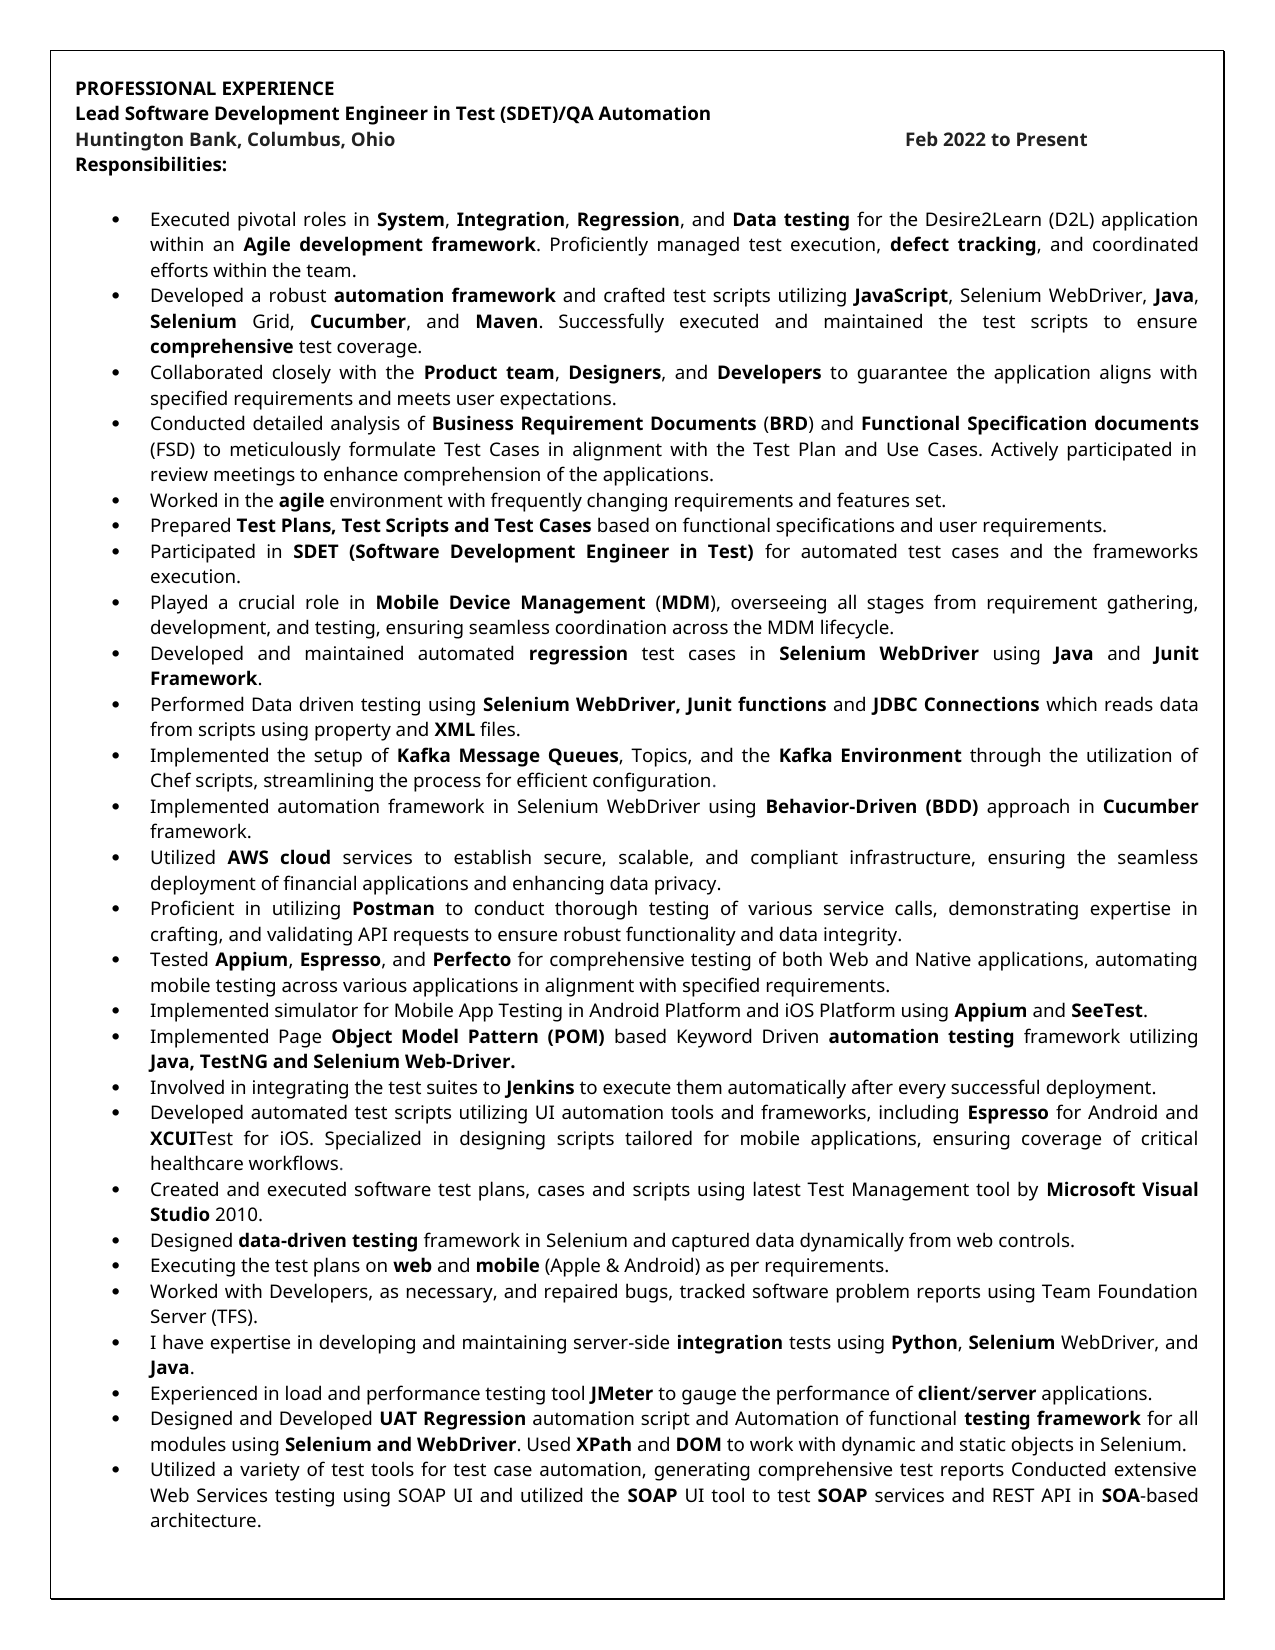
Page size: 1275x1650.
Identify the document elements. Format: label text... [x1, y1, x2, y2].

list Developed automated test scripts utilizing UI automation tools and frameworks, including Espresso for Android and XCUITest for iOS. Specialized in designing scripts tailored for mobile applications, ensuring coverage of critical healthcare workflows. [112, 1099, 1199, 1176]
list Played a crucial role in Mobile Device Management (MDM), overseeing all stages from requirement gathering, development, and testing, ensuring seamless coordination across the MDM lifecycle. [112, 589, 1199, 640]
list Implemented automation framework in Selenium WebDriver using Behavior-Driven (BDD) approach in Cucumber framework. [112, 793, 1199, 844]
list Designed and Developed UAT Regression automation script and Automation of functional testing framework for all modules using Selenium and WebDriver. Used XPath and DOM to work with dynamic and static objects in Selenium. [112, 1406, 1199, 1457]
list Collaborated closely with the Product team, Designers, and Developers to guarantee the application aligns with specified requirements and meets user expectations. [112, 359, 1199, 410]
list Involved in integrating the test suites to Jenkins to execute them automatically after every successful deployment. [112, 1074, 1199, 1099]
list Created and executed software test plans, cases and scripts using latest Test Management tool by Microsoft Visual Studio 2010. [112, 1176, 1199, 1227]
list Utilized a variety of test tools for test case automation, generating comprehensive test reports Conducted extensive Web Services testing using SOAP UI and utilized the SOAP UI tool to test SOAP services and REST API in SOA-based architecture. [112, 1457, 1199, 1533]
list Developed and maintained automated regression test cases in Selenium WebDriver using Java and Junit Framework. [112, 640, 1199, 691]
list Utilized AWS cloud services to establish secure, scalable, and compliant infrastructure, ensuring the seamless deployment of financial applications and enhancing data privacy. [112, 844, 1199, 895]
list Proficient in utilizing Postman to conduct thorough testing of various service calls, demonstrating expertise in crafting, and validating API requests to ensure robust functionality and data integrity. [112, 895, 1199, 946]
list Performed Data driven testing using Selenium WebDriver, Junit functions and JDBC Connections which reads data from scripts using property and XML files. [112, 691, 1199, 742]
list Participated in SDET (Software Development Engineer in Test) for automated test cases and the frameworks execution. [112, 538, 1199, 589]
list Implemented simulator for Mobile App Testing in Android Platform and iOS Platform using Appium and SeeTest. [112, 997, 1199, 1023]
list Executed pivotal roles in System, Integration, Regression, and Data testing for the Desire2Learn (D2L) application within an Agile development framework. Proficiently managed test execution, defect tracking, and coordinated efforts within the team. [112, 206, 1199, 283]
list Implemented the setup of Kafka Message Queues, Topics, and the Kafka Environment through the utilization of Chef scripts, streamlining the process for efficient configuration. [112, 742, 1199, 793]
list Prepared Test Plans, Test Scripts and Test Cases based on functional specifications and user requirements. [112, 512, 1199, 538]
list Tested Appium, Espresso, and Perfecto for comprehensive testing of both Web and Native applications, automating mobile testing across various applications in alignment with specified requirements. [112, 946, 1199, 997]
list Developed a robust automation framework and crafted test scripts utilizing JavaScript, Selenium WebDriver, Java, Selenium Grid, Cucumber, and Maven. Successfully executed and maintained the test scripts to ensure comprehensive test coverage. [112, 283, 1199, 359]
list Worked in the agile environment with frequently changing requirements and features set. [112, 487, 1199, 512]
list Executing the test plans on web and mobile (Apple & Android) as per requirements. [112, 1253, 1199, 1278]
list Worked with Developers, as necessary, and repaired bugs, tracked software problem reports using Team Foundation Server (TFS). [112, 1278, 1199, 1329]
list Designed data-driven testing framework in Selenium and captured data dynamically from web controls. [112, 1227, 1199, 1253]
list Conducted detailed analysis of Business Requirement Documents (BRD) and Functional Specification documents (FSD) to meticulously formulate Test Cases in alignment with the Test Plan and Use Cases. Actively participated in review meetings to enhance comprehension of the applications. [112, 410, 1199, 487]
text Huntington Bank, Columbus, Ohio Feb 2022 to Present [75, 126, 1199, 152]
text PROFESSIONAL EXPERIENCE [75, 75, 1199, 101]
text Lead Software Development Engineer in Test (SDET)/QA Automation [75, 101, 1199, 126]
list I have expertise in developing and maintaining server-side integration tests using Python, Selenium WebDriver, and Java. [112, 1329, 1199, 1380]
list Implemented Page Object Model Pattern (POM) based Keyword Driven automation testing framework utilizing Java, TestNG and Selenium Web-Driver. [112, 1023, 1199, 1074]
text Responsibilities: [75, 152, 1199, 177]
list Experienced in load and performance testing tool JMeter to gauge the performance of client/server applications. [112, 1380, 1199, 1406]
